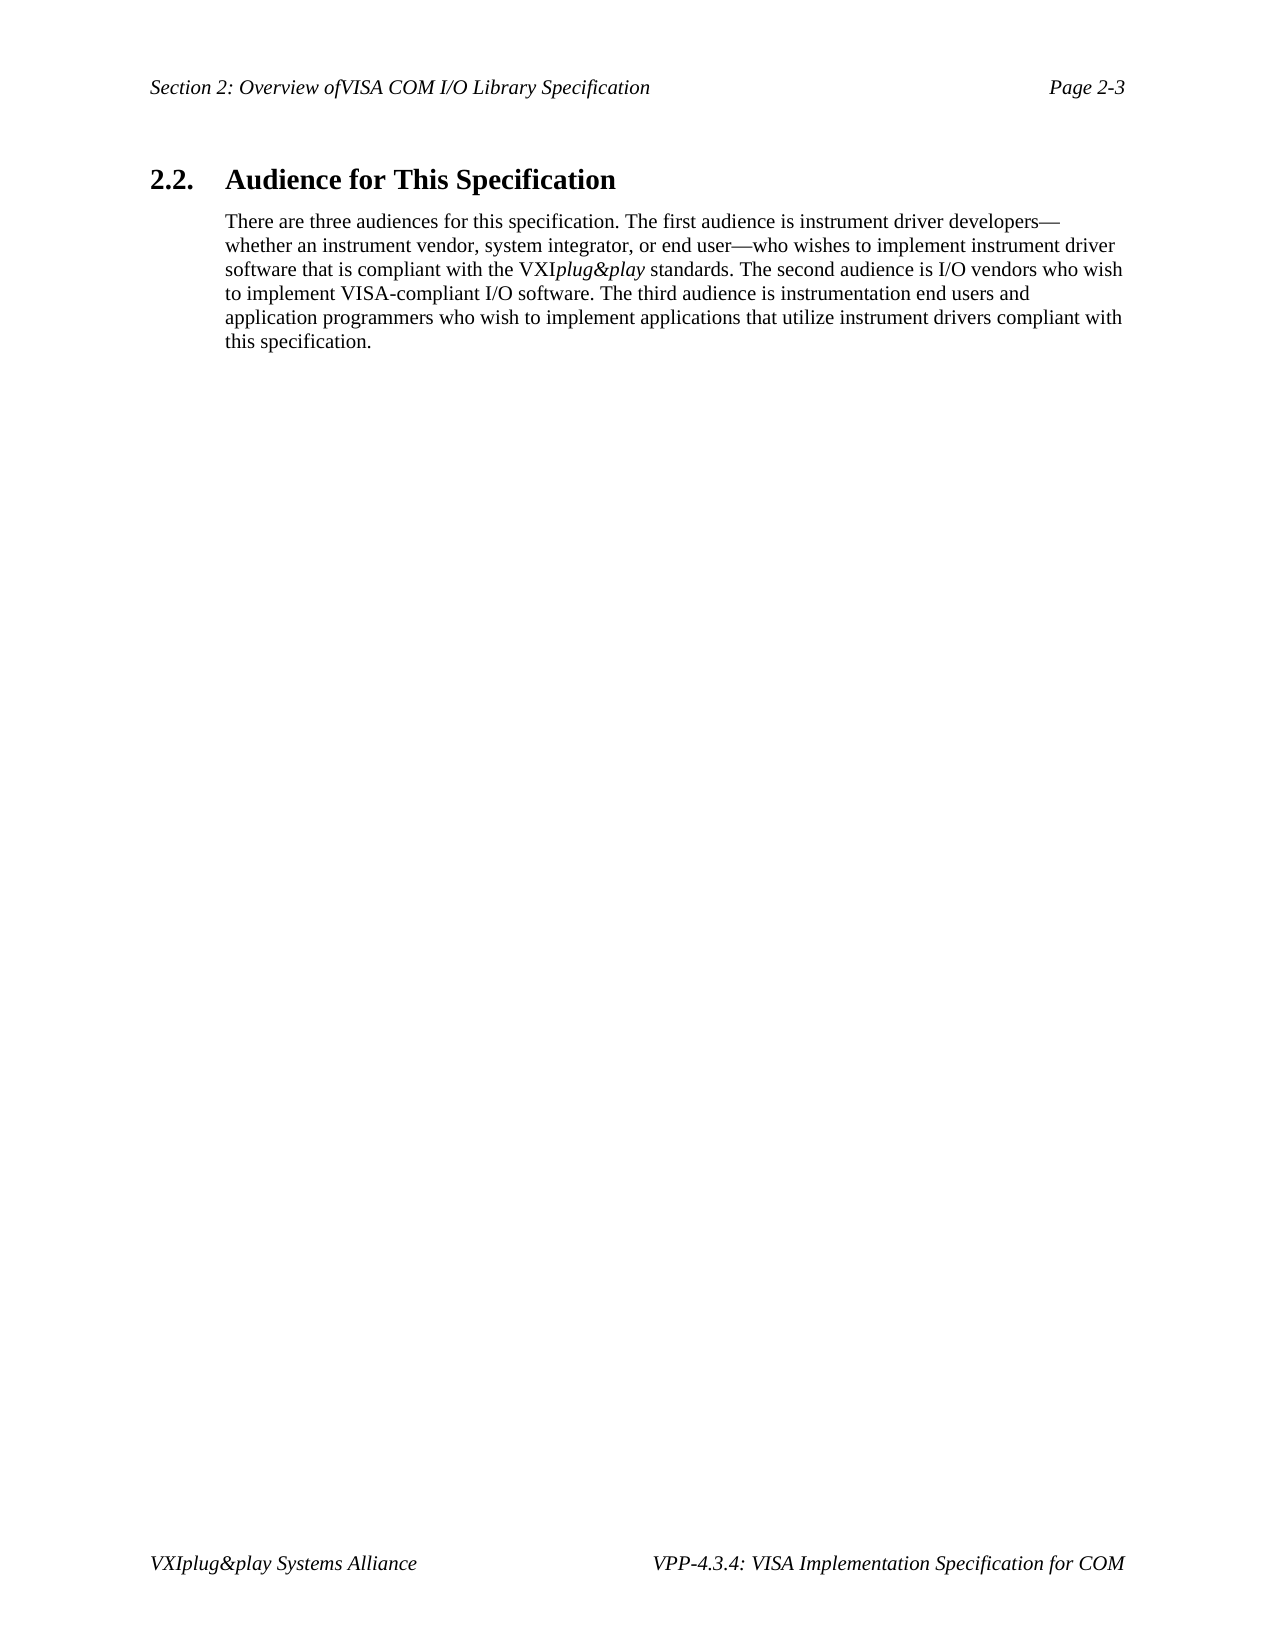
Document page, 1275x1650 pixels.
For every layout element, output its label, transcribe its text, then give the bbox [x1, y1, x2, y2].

text Audience for This Specification [150, 162, 1125, 196]
text There are three audiences for this specification. The first audience is instrument driver developers—whether an instrument vendor, system integrator, or end user—who wishes to implement instrument driver software that is compliant with the VXIplug&play standards. The second audience is I/O vendors who wish to implement VISA-compliant I/O software. The third audience is instrumentation end users and application programmers who wish to implement applications that utilize instrument drivers compliant with this specification. [225, 208, 1125, 353]
